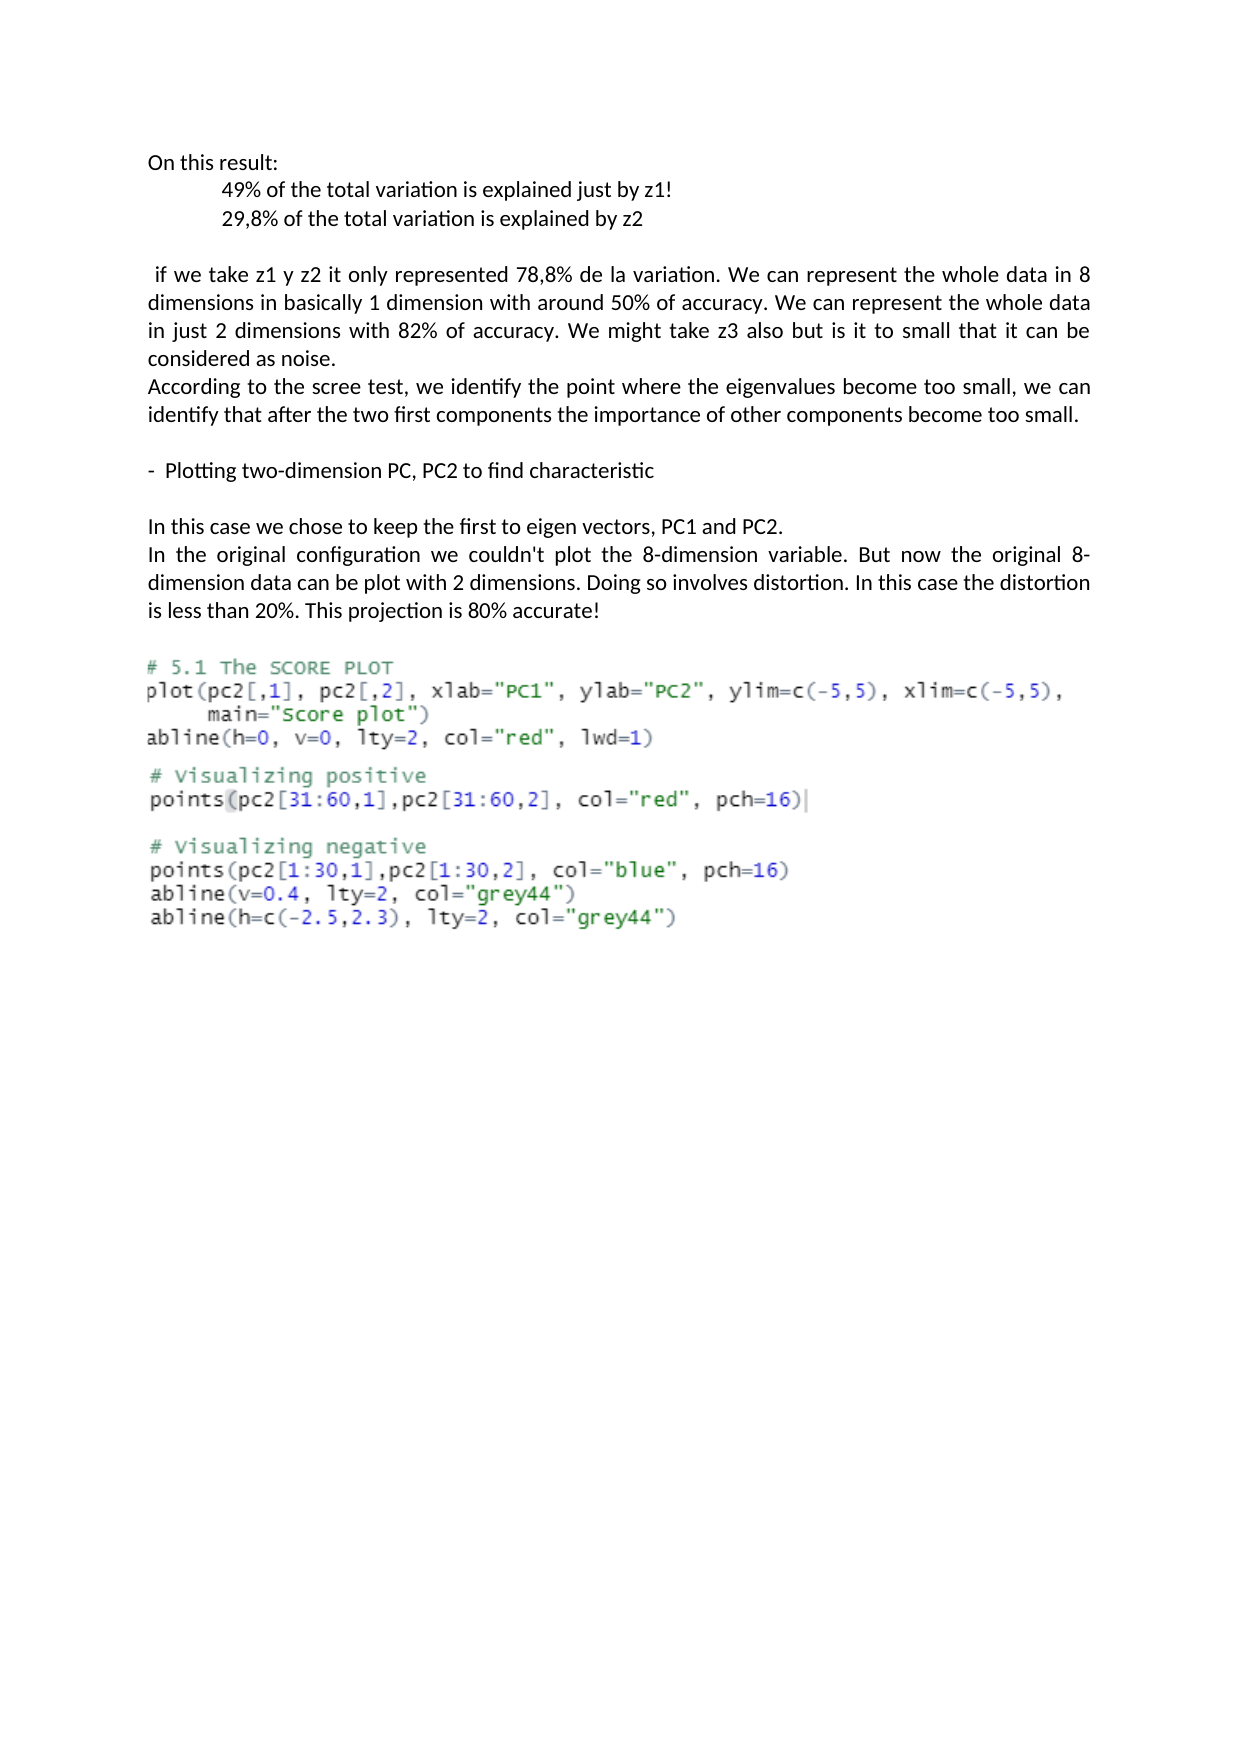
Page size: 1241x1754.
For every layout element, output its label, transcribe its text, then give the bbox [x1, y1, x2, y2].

text In the original configuration we couldn't plot the 8-dimension variable. But now the original 8-dimension data can be plot with 2 dimensions. Doing so involves distortion. In this case the distortion is less than 20%. This projection is 80% accurate! [148, 540, 1093, 624]
text 29,8% of the total variation is explained by z2 [148, 204, 1093, 232]
picture [147, 652, 1093, 937]
text if we take z1 y z2 it only represented 78,8% de la variation. We can represent the whole data in 8 dimensions in basically 1 dimension with around 50% of accuracy. We can represent the whole data in just 2 dimensions with 82% of accuracy. We might take z3 also but is it to small that it can be considered as noise. [148, 260, 1093, 372]
text According to the scree test, we identify the point where the eigenvalues become too small, we can identify that after the two first components the importance of other components become too small. [148, 372, 1093, 428]
text In this case we chose to keep the first to eigen vectors, PC1 and PC2. [148, 512, 1093, 540]
text 49% of the total variation is explained just by z1! [148, 176, 1093, 204]
text - Plotting two-dimension PC, PC2 to find characteristic [148, 456, 1093, 484]
text On this result: [148, 148, 1093, 176]
